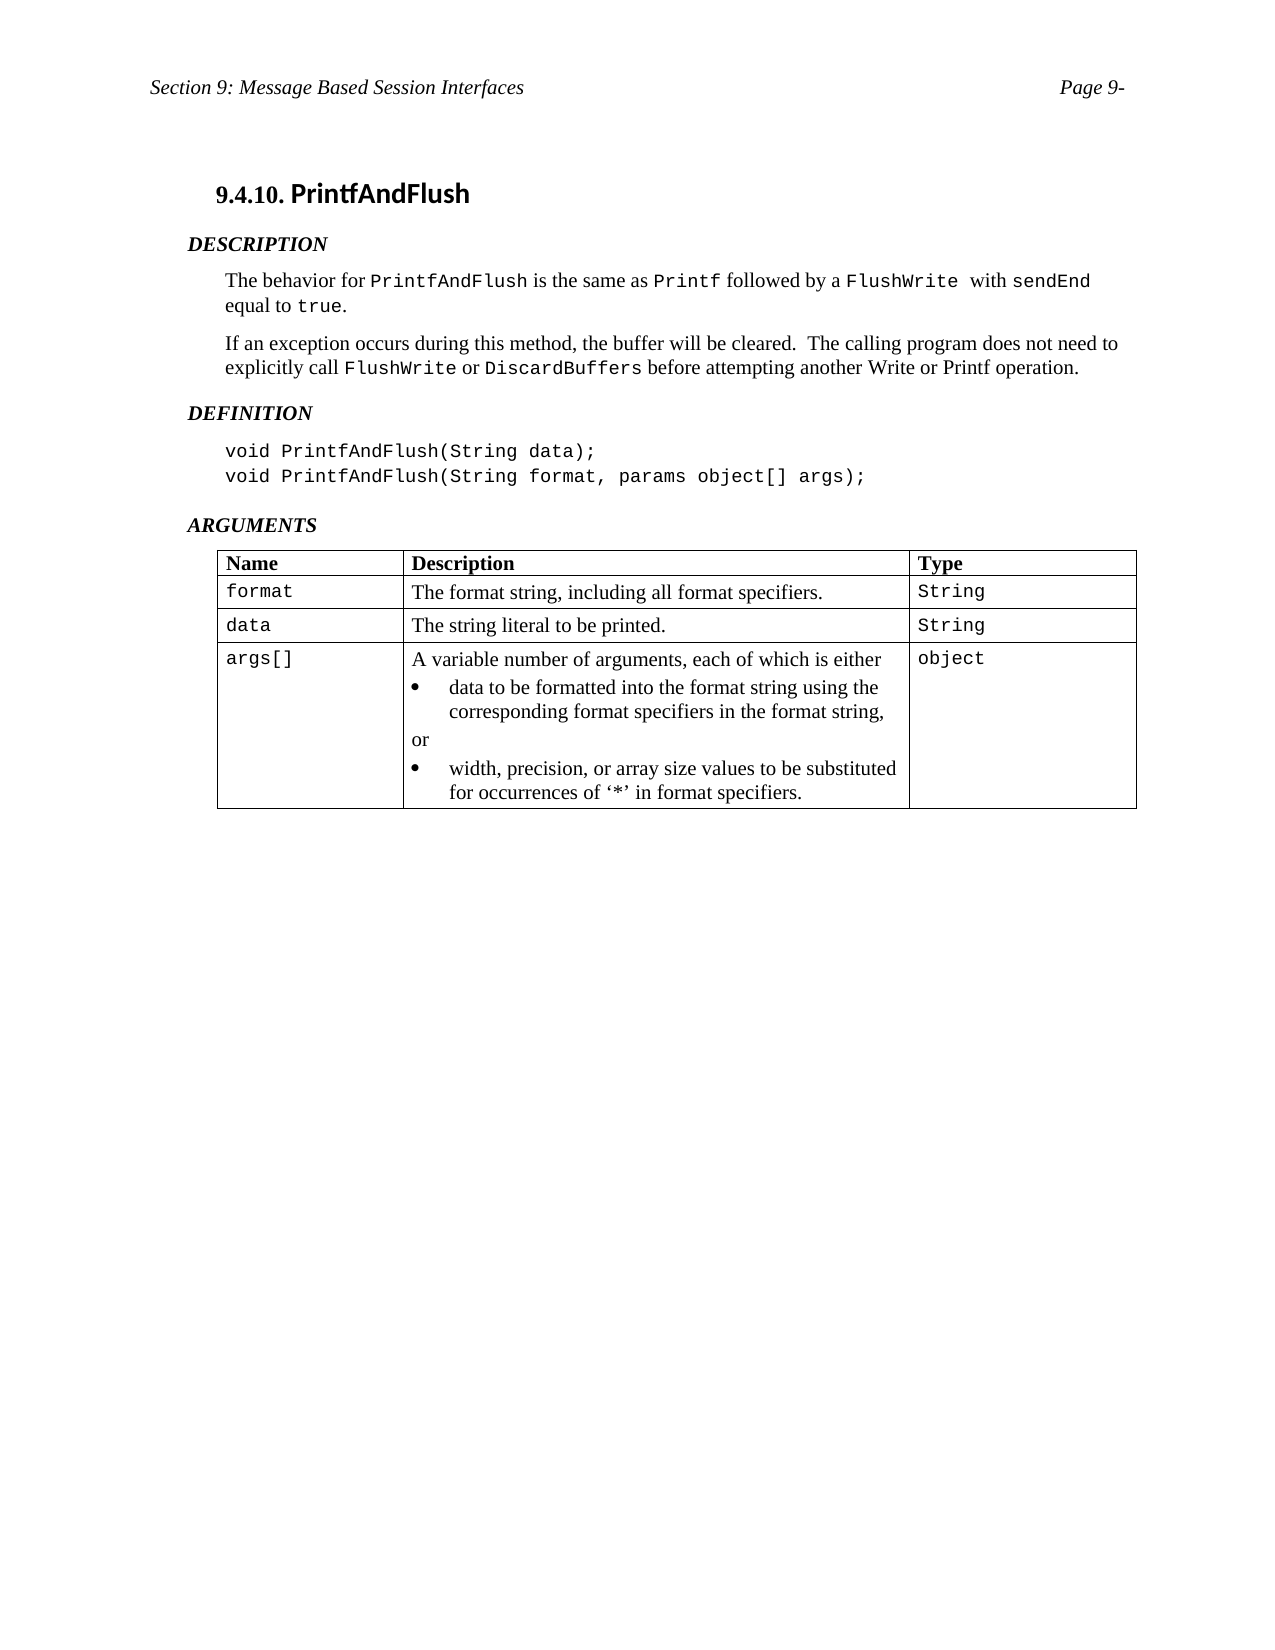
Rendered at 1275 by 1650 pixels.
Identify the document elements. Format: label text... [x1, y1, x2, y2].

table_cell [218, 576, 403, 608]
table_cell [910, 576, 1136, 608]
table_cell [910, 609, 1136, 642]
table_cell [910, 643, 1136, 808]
subtitle Description [187, 231, 1125, 256]
text If an exception occurs during this method, the buffer will be cleared. The calling program does not need to explicitly call FlushWrite or DiscardBuffers before attempting another Write or Printf operation. [225, 331, 1125, 380]
subtitle PrintfAndFlush [216, 175, 1125, 211]
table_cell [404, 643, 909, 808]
subtitle Definition [187, 401, 1125, 425]
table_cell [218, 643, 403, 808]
text The behavior for PrintfAndFlush is the same as Printf followed by a FlushWrite with sendEnd equal to true. [225, 268, 1125, 318]
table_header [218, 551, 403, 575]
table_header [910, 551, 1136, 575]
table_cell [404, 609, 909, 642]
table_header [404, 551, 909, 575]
subtitle Arguments [187, 513, 1125, 537]
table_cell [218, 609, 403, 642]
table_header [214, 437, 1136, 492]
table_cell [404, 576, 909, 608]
